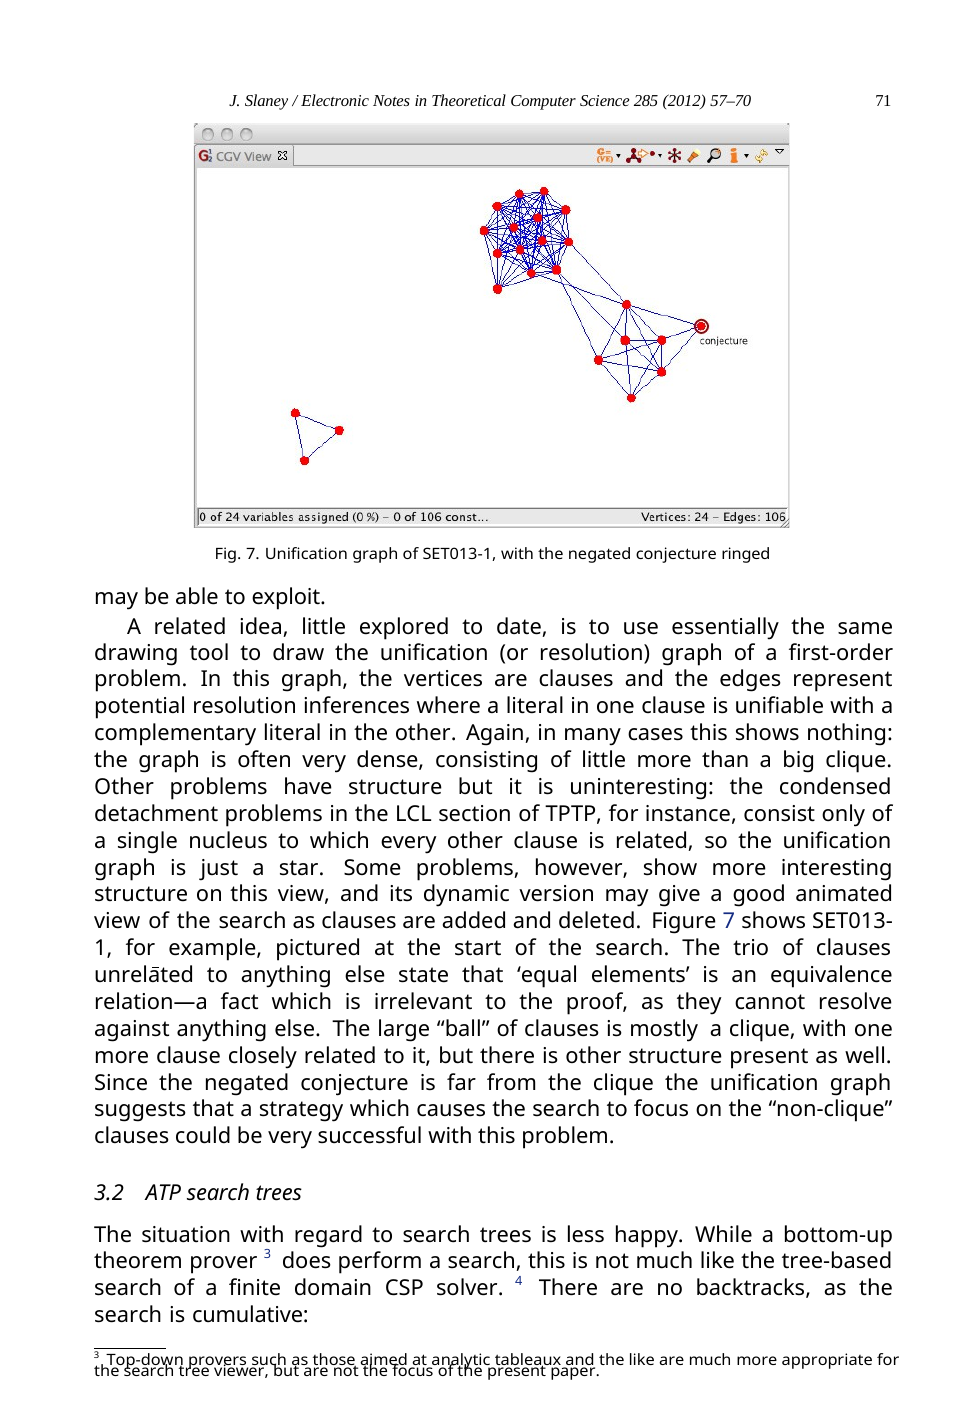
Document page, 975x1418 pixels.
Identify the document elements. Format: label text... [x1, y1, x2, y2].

text Fig. 7. Unification graph of SET013-1, with the negated conjecture ringed [214, 543, 904, 564]
text The situation with regard to search trees is less happy. While a bottom-up theorem prover 3 does perform a search, this is not much like the tree-based search of a finite domain CSP solver. 4 There are no backtracks, as the search is cumulative: [94, 1221, 893, 1328]
text A related idea, little explored to date, is to use essentially the same drawing tool to draw the unification (or resolution) graph of a first-order problem. In this graph, the vertices are clauses and the edges represent potential resolution inferences where a literal in one clause is unifiable with a complementary literal in the other. Again, in many cases this shows nothing: the graph is often very dense, consisting of little more than a big clique. Other problems have structure but it is uninteresting: the condensed detachment problems in the LCL section of TPTP, for instance, consist only of a single nucleus to which every other clause is related, so the unification graph is just a star. Some problems, however, show more interesting structure on this view, and its dynamic version may give a good animated view of the search as clauses are added and deleted. Figure 7 shows SET013-1, for example, pictured at the start of the search. The trio of clauses unrelated to anything else state that ‘equal elements’ is an equivalence relation—a fact which is irrelevant to the proof, as they cannot resolve against anything else. The large “ball” of clauses is mostly a clique, with one more clause closely related to it, but there is other structure present as well. Since the negated conjecture is far from the clique the unification graph suggests that a strategy which causes the search to focus on the “non-clique” clauses could be very successful with this problem. [94, 613, 893, 1150]
list ATP search trees [94, 1177, 904, 1207]
picture [193, 123, 790, 528]
text may be able to exploit. [94, 581, 904, 611]
text 3 Top-down provers such as those aimed at analytic tableaux and the like are much more appropriate for the search tree viewer, but are not the focus of the present paper. [94, 1355, 904, 1381]
